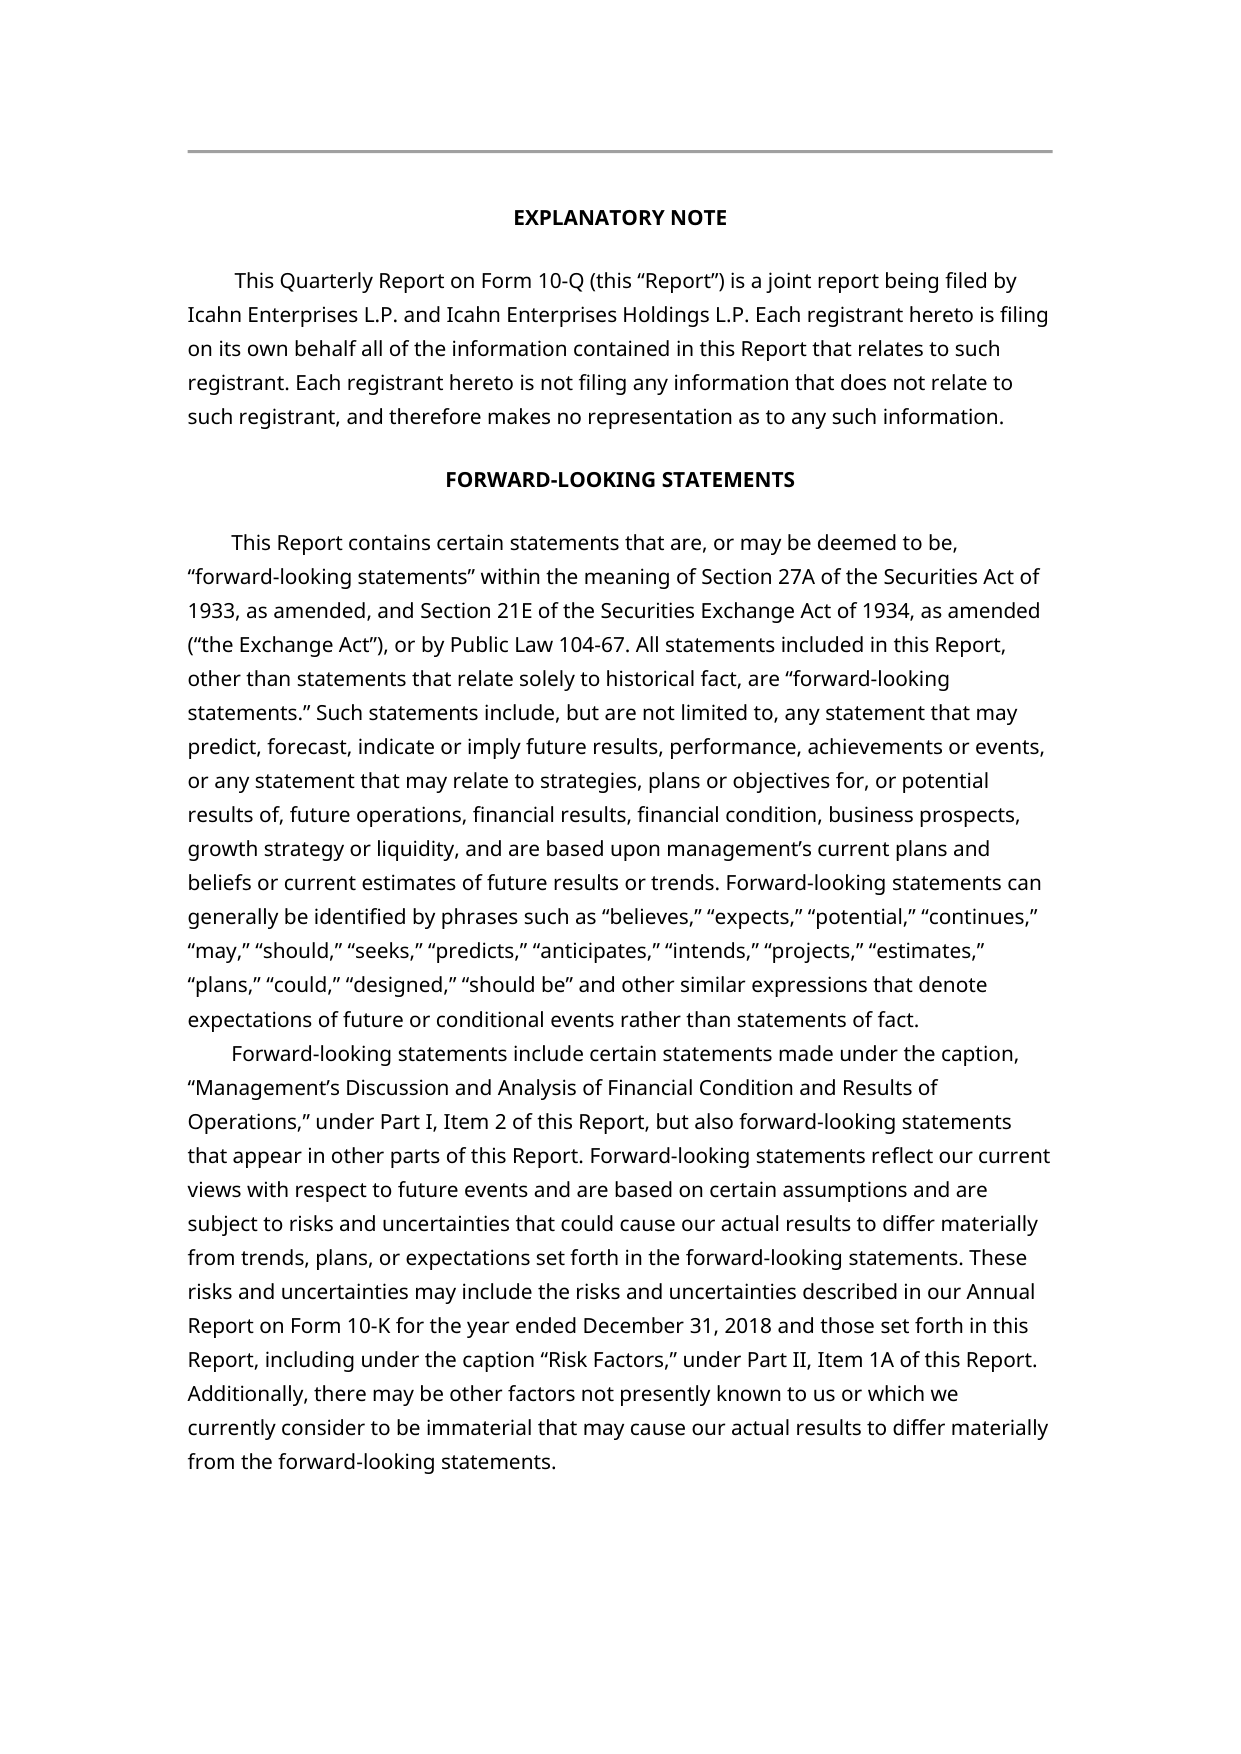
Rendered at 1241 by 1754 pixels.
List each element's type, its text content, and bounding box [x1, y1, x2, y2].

text This Quarterly Report on Form 10-Q (this “Report”) is a joint report being filed by Icahn Enterprises L.P. and Icahn Enterprises Holdings L.P. Each registrant hereto is filing on its own behalf all of the information contained in this Report that relates to such registrant. Each registrant hereto is not filing any information that does not relate to such registrant, and therefore makes no representation as to any such information. [187, 266, 1053, 430]
text Forward-looking statements include certain statements made under the caption, “Management’s Discussion and Analysis of Financial Condition and Results of Operations,” under Part I, Item 2 of this Report, but also forward-looking statements that appear in other parts of this Report. Forward-looking statements reflect our current views with respect to future events and are based on certain assumptions and are subject to risks and uncertainties that could cause our actual results to differ materially from trends, plans, or expectations set forth in the forward-looking statements. These risks and uncertainties may include the risks and uncertainties described in our Annual Report on Form 10-K for the year ended December 31, 2018 and those set forth in this Report, including under the caption “Risk Factors,” under Part II, Item 1A of this Report. Additionally, there may be other factors not presently known to us or which we currently consider to be immaterial that may cause our actual results to differ materially from the forward-looking statements. [187, 1039, 1053, 1476]
text This Report contains certain statements that are, or may be deemed to be, “forward-looking statements” within the meaning of Section 27A of the Securities Act of 1933, as amended, and Section 21E of the Securities Exchange Act of 1934, as amended (“the Exchange Act”), or by Public Law 104-67. All statements included in this Report, other than statements that relate solely to historical fact, are “forward-looking statements.” Such statements include, but are not limited to, any statement that may predict, forecast, indicate or imply future results, performance, achievements or events, or any statement that may relate to strategies, plans or objectives for, or potential results of, future operations, financial results, financial condition, business prospects, growth strategy or liquidity, and are based upon management’s current plans and beliefs or current estimates of future results or trends. Forward-looking statements can generally be identified by phrases such as “believes,” “expects,” “potential,” “continues,” “may,” “should,” “seeks,” “predicts,” “anticipates,” “intends,” “projects,” “estimates,” “plans,” “could,” “designed,” “should be” and other similar expressions that denote expectations of future or conditional events rather than statements of fact. [187, 528, 1053, 1033]
text FORWARD-LOOKING STATEMENTS [187, 465, 1053, 493]
text EXPLANATORY NOTE [187, 203, 1053, 231]
